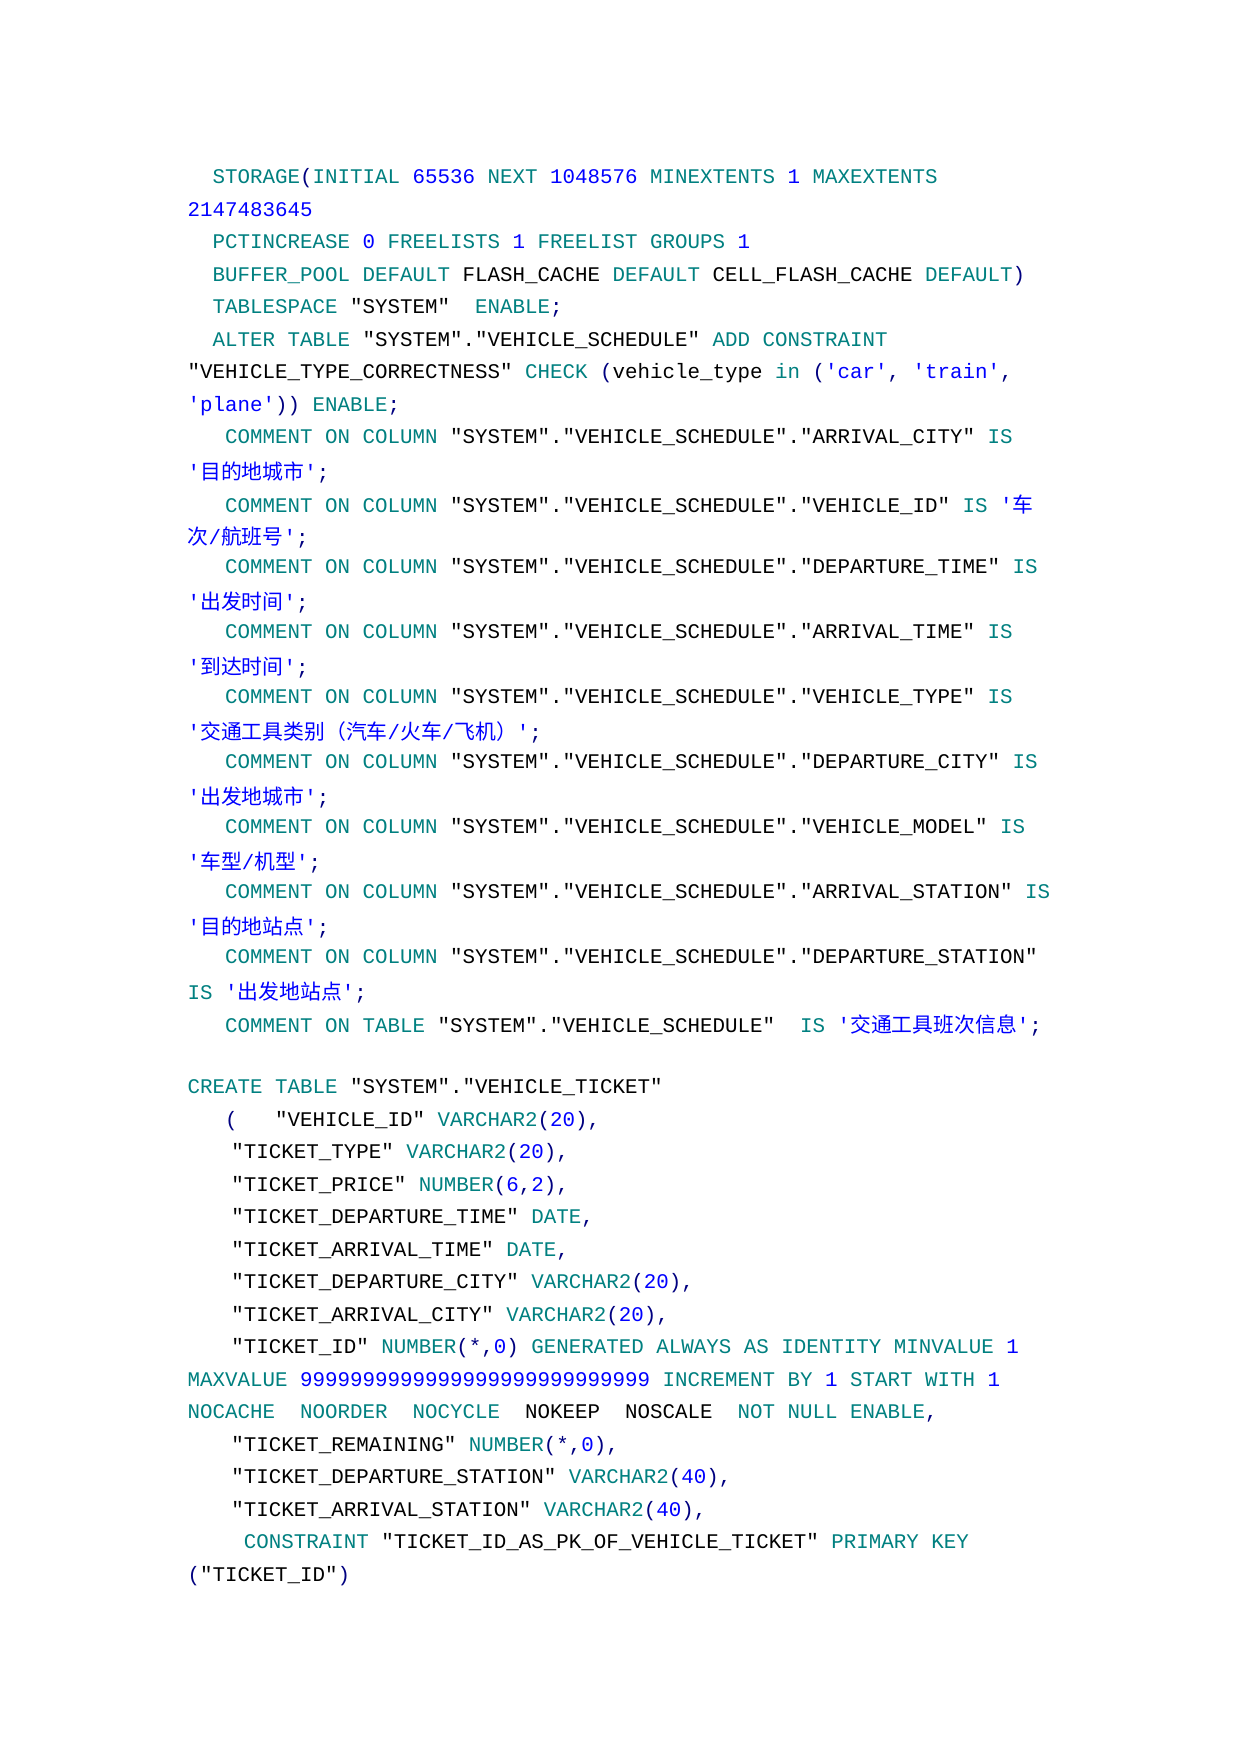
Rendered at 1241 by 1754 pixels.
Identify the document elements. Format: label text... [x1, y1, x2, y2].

text COMMENT ON COLUMN "SYSTEM"."VEHICLE_SCHEDULE"."DEPARTURE_TIME" IS '出发时间'; [187, 552, 1053, 617]
text TABLESPACE "SYSTEM" ENABLE; [187, 292, 1053, 324]
text "TICKET_DEPARTURE_STATION" VARCHAR2(40), [187, 1462, 1053, 1494]
text "TICKET_DEPARTURE_TIME" DATE, [187, 1202, 1053, 1234]
text COMMENT ON COLUMN "SYSTEM"."VEHICLE_SCHEDULE"."VEHICLE_TYPE" IS '交通工具类别（汽车/火车/飞机）'; [187, 682, 1053, 747]
text "TICKET_ARRIVAL_TIME" DATE, [187, 1234, 1053, 1267]
text STORAGE(INITIAL 65536 NEXT 1048576 MINEXTENTS 1 MAXEXTENTS 2147483645 [187, 162, 1053, 227]
text CONSTRAINT "TICKET_ID_AS_PK_OF_VEHICLE_TICKET" PRIMARY KEY ("TICKET_ID") [187, 1527, 1053, 1592]
text "TICKET_ARRIVAL_CITY" VARCHAR2(20), [187, 1299, 1053, 1332]
text "TICKET_DEPARTURE_CITY" VARCHAR2(20), [187, 1267, 1053, 1299]
text "TICKET_REMAINING" NUMBER(*,0), [187, 1429, 1053, 1462]
text "TICKET_ARRIVAL_STATION" VARCHAR2(40), [187, 1494, 1053, 1527]
text PCTINCREASE 0 FREELISTS 1 FREELIST GROUPS 1 [187, 227, 1053, 259]
text COMMENT ON COLUMN "SYSTEM"."VEHICLE_SCHEDULE"."ARRIVAL_STATION" IS '目的地站点'; [187, 877, 1053, 942]
text COMMENT ON COLUMN "SYSTEM"."VEHICLE_SCHEDULE"."VEHICLE_MODEL" IS '车型/机型'; [187, 812, 1053, 877]
text ( "VEHICLE_ID" VARCHAR2(20), [187, 1104, 1053, 1137]
text COMMENT ON COLUMN "SYSTEM"."VEHICLE_SCHEDULE"."ARRIVAL_CITY" IS '目的地城市'; [187, 422, 1053, 487]
text COMMENT ON COLUMN "SYSTEM"."VEHICLE_SCHEDULE"."ARRIVAL_TIME" IS '到达时间'; [187, 617, 1053, 682]
text CREATE TABLE "SYSTEM"."VEHICLE_TICKET" [187, 1072, 1053, 1104]
text COMMENT ON COLUMN "SYSTEM"."VEHICLE_SCHEDULE"."DEPARTURE_STATION" IS '出发地站点'; [187, 942, 1053, 1007]
text COMMENT ON COLUMN "SYSTEM"."VEHICLE_SCHEDULE"."DEPARTURE_CITY" IS '出发地城市'; [187, 747, 1053, 812]
text "TICKET_PRICE" NUMBER(6,2), [187, 1169, 1053, 1202]
text BUFFER_POOL DEFAULT FLASH_CACHE DEFAULT CELL_FLASH_CACHE DEFAULT) [187, 259, 1053, 292]
text COMMENT ON TABLE "SYSTEM"."VEHICLE_SCHEDULE" IS '交通工具班次信息'; [187, 1007, 1053, 1039]
text "TICKET_ID" NUMBER(*,0) GENERATED ALWAYS AS IDENTITY MINVALUE 1 MAXVALUE 9999999999999999999999999999 INCREMENT BY 1 START WITH 1 NOCACHE NOORDER NOCYCLE NOKEEP NOSCALE NOT NULL ENABLE, [187, 1332, 1053, 1429]
text COMMENT ON COLUMN "SYSTEM"."VEHICLE_SCHEDULE"."VEHICLE_ID" IS '车次/航班号'; [187, 487, 1053, 552]
text ALTER TABLE "SYSTEM"."VEHICLE_SCHEDULE" ADD CONSTRAINT "VEHICLE_TYPE_CORRECTNESS" CHECK (vehicle_type in ('car', 'train', 'plane')) ENABLE; [187, 324, 1053, 422]
text "TICKET_TYPE" VARCHAR2(20), [187, 1137, 1053, 1169]
